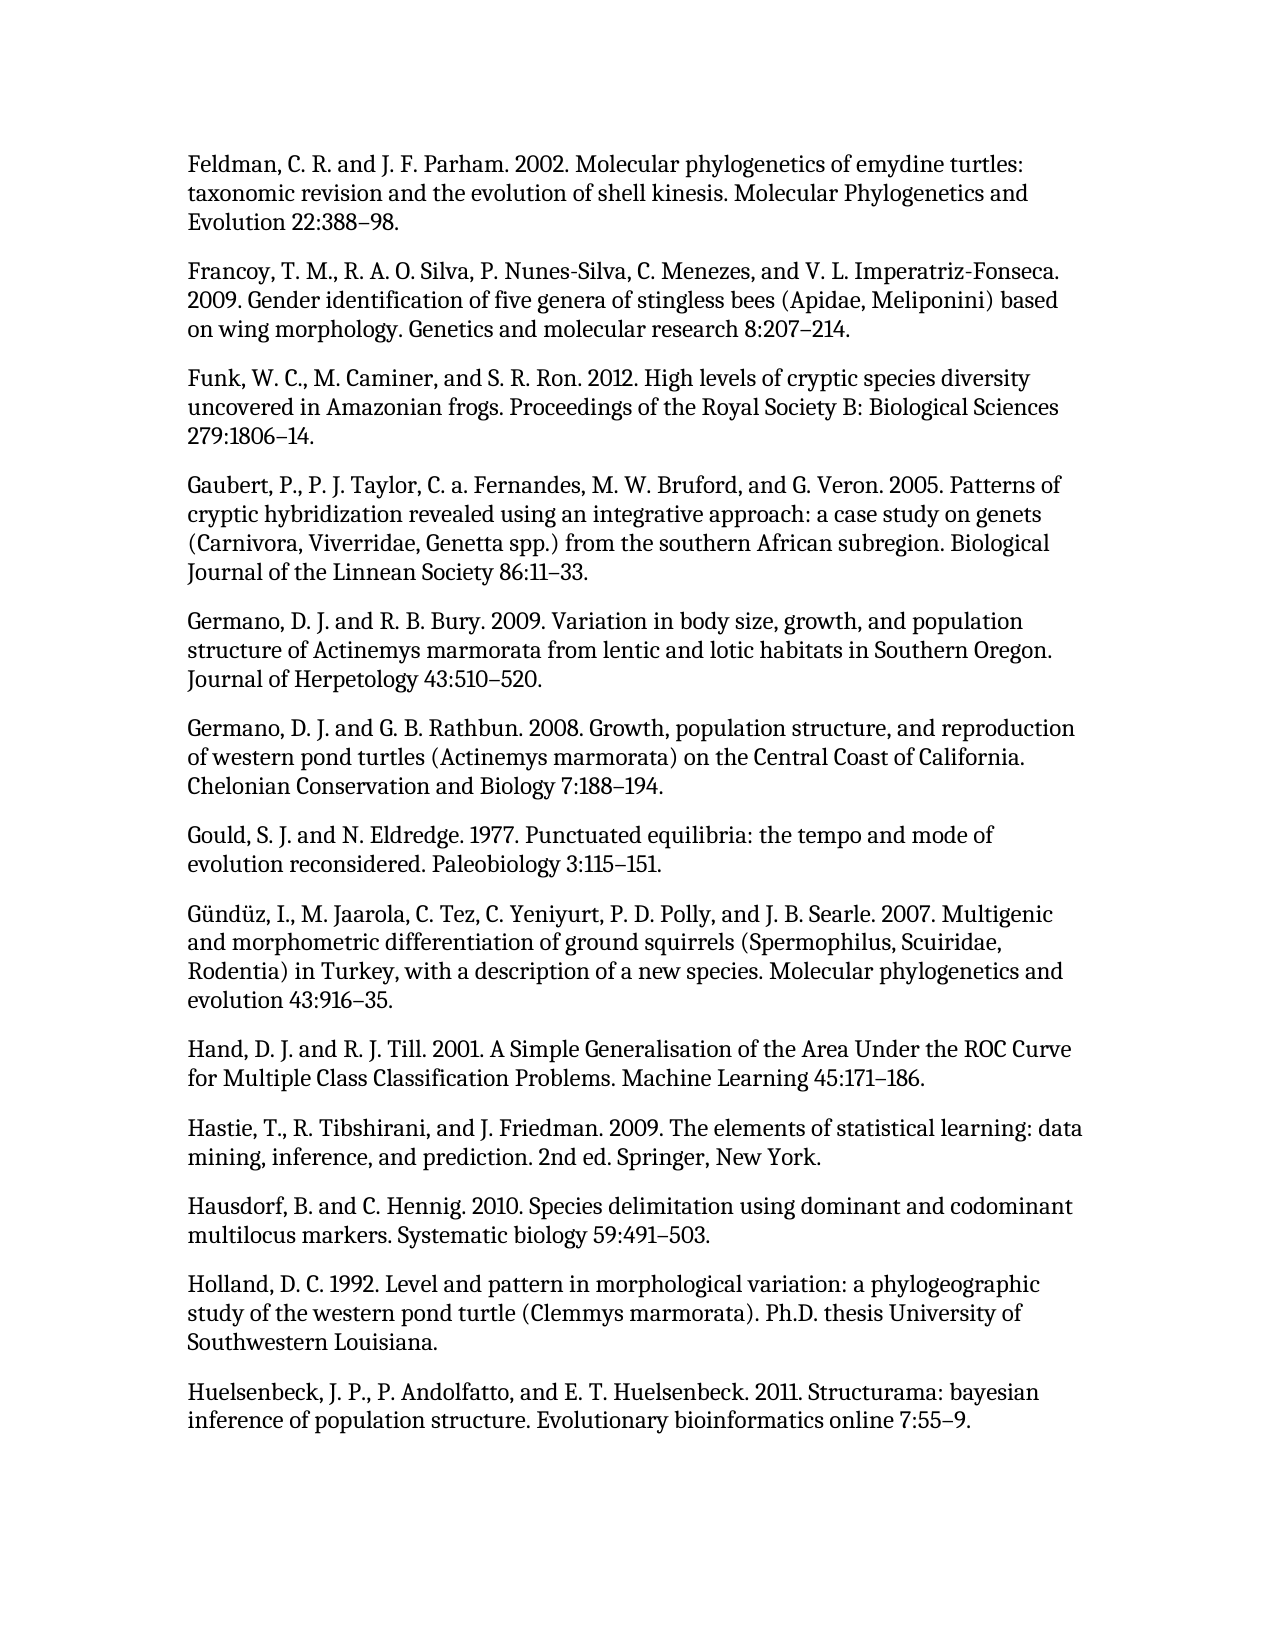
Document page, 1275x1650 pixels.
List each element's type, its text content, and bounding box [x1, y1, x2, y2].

text Funk, W. C., M. Caminer, and S. R. Ron. 2012. High levels of cryptic species diversity uncovered in Amazonian frogs. Proceedings of the Royal Society B: Biological Sciences 279:1806–14. [187, 364, 1087, 450]
text Gaubert, P., P. J. Taylor, C. a. Fernandes, M. W. Bruford, and G. Veron. 2005. Patterns of cryptic hybridization revealed using an integrative approach: a case study on genets (Carnivora, Viverridae, Genetta spp.) from the southern African subregion. Biological Journal of the Linnean Society 86:11–33. [187, 471, 1087, 586]
text Francoy, T. M., R. A. O. Silva, P. Nunes-Silva, C. Menezes, and V. L. Imperatriz-Fonseca. 2009. Gender identification of five genera of stingless bees (Apidae, Meliponini) based on wing morphology. Genetics and molecular research 8:207–214. [187, 257, 1087, 343]
text Holland, D. C. 1992. Level and pattern in morphological variation: a phylogeographic study of the western pond turtle (Clemmys marmorata). Ph.D. thesis University of Southwestern Louisiana. [187, 1270, 1087, 1357]
text Hand, D. J. and R. J. Till. 2001. A Simple Generalisation of the Area Under the ROC Curve for Multiple Class Classification Problems. Machine Learning 45:171–186. [187, 1035, 1087, 1093]
text Germano, D. J. and R. B. Bury. 2009. Variation in body size, growth, and population structure of Actinemys marmorata from lentic and lotic habitats in Southern Oregon. Journal of Herpetology 43:510–520. [187, 607, 1087, 693]
text Hastie, T., R. Tibshirani, and J. Friedman. 2009. The elements of statistical learning: data mining, inference, and prediction. 2nd ed. Springer, New York. [187, 1114, 1087, 1171]
text Gould, S. J. and N. Eldredge. 1977. Punctuated equilibria: the tempo and mode of evolution reconsidered. Paleobiology 3:115–151. [187, 821, 1087, 879]
text Germano, D. J. and G. B. Rathbun. 2008. Growth, population structure, and reproduction of western pond turtles (Actinemys marmorata) on the Central Coast of California. Chelonian Conservation and Biology 7:188–194. [187, 714, 1087, 800]
text Huelsenbeck, J. P., P. Andolfatto, and E. T. Huelsenbeck. 2011. Structurama: bayesian inference of population structure. Evolutionary bioinformatics online 7:55–9. [187, 1377, 1087, 1435]
text Hausdorf, B. and C. Hennig. 2010. Species delimitation using dominant and codominant multilocus markers. Systematic biology 59:491–503. [187, 1192, 1087, 1249]
text Gündüz, I., M. Jaarola, C. Tez, C. Yeniyurt, P. D. Polly, and J. B. Searle. 2007. Multigenic and morphometric differentiation of ground squirrels (Spermophilus, Scuiridae, Rodentia) in Turkey, with a description of a new species. Molecular phylogenetics and evolution 43:916–35. [187, 899, 1087, 1014]
text Feldman, C. R. and J. F. Parham. 2002. Molecular phylogenetics of emydine turtles: taxonomic revision and the evolution of shell kinesis. Molecular Phylogenetics and Evolution 22:388–98. [187, 150, 1087, 236]
